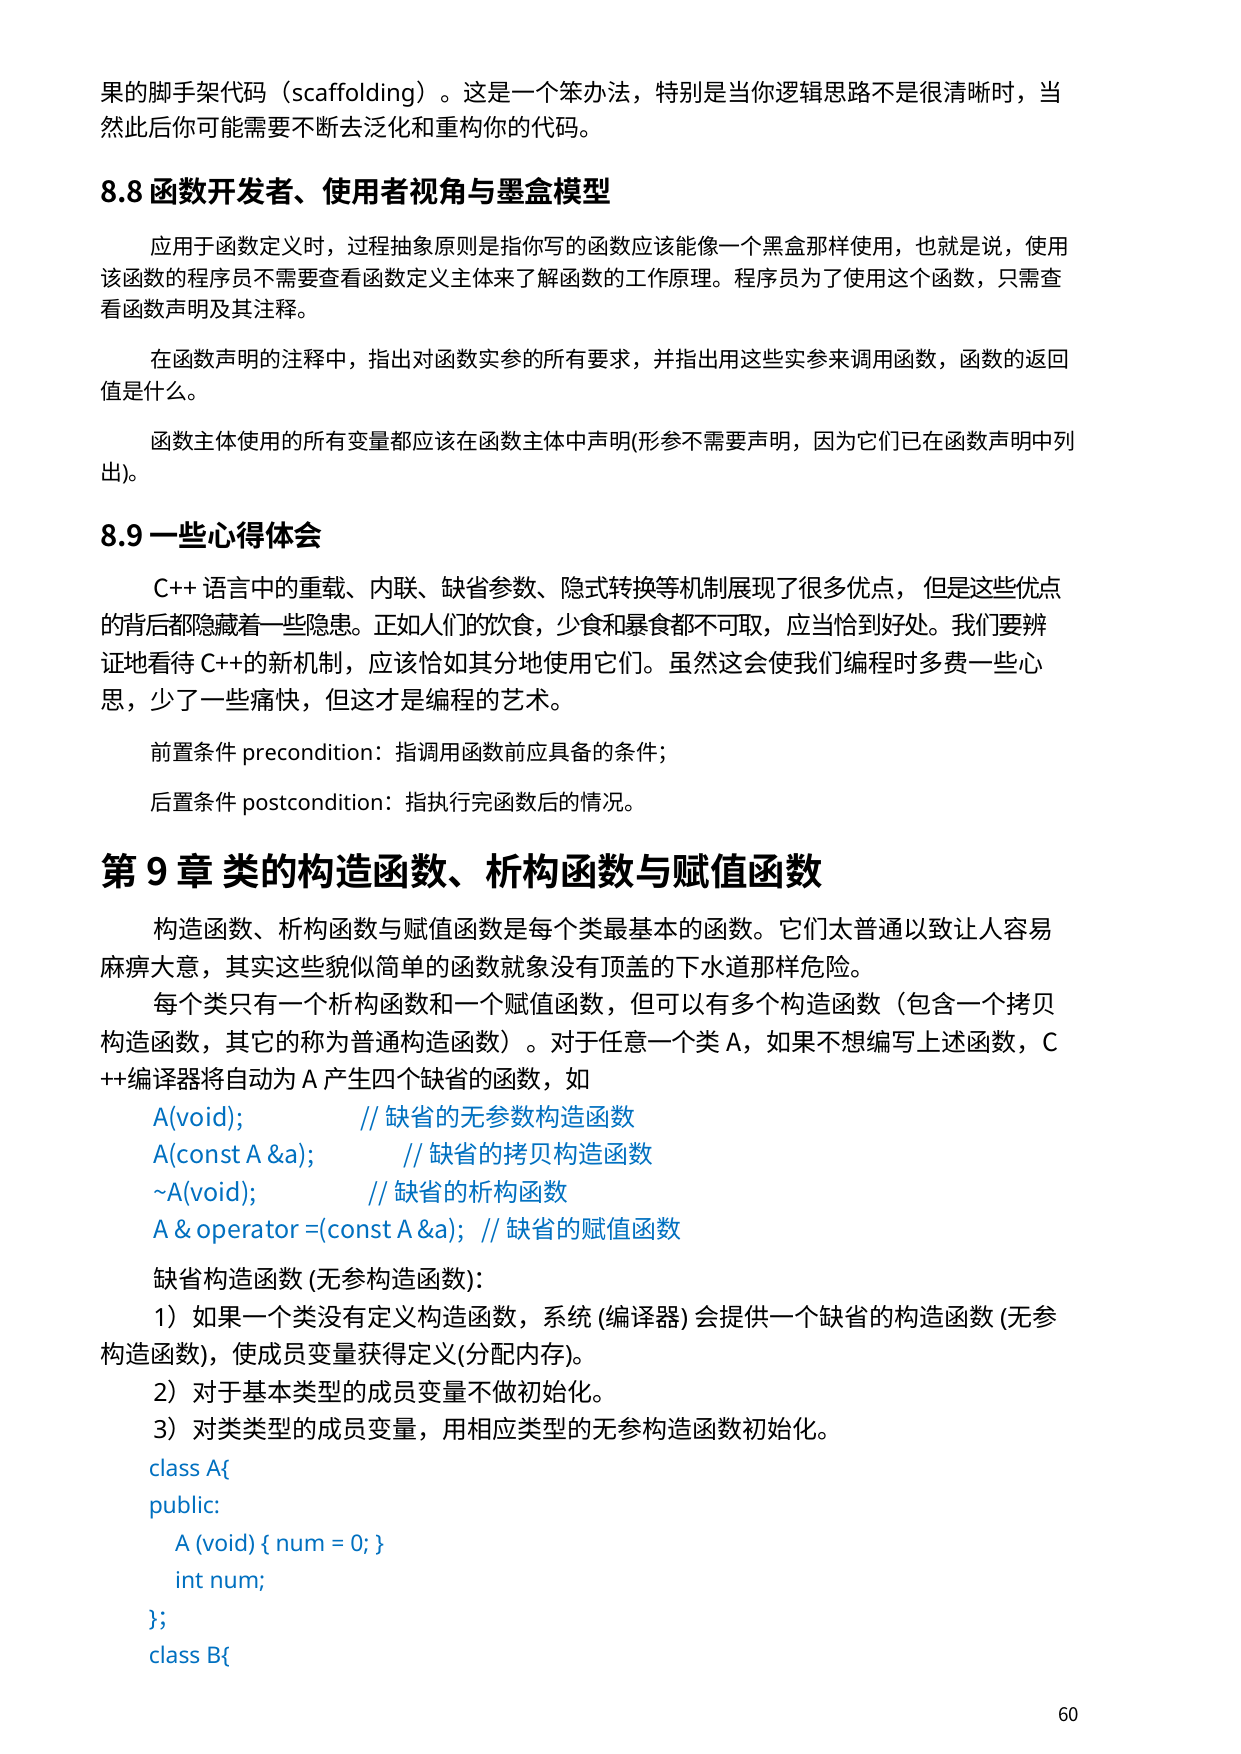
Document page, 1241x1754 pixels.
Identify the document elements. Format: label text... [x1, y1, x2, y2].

subtitle 第 9 章 类的构造函数、析构函数与赋值函数 [100, 842, 1078, 896]
text 缺省构造函数 (无参构造函数)： [100, 1259, 1078, 1296]
text 1）如果一个类没有定义构造函数，系统 (编译器) 会提供一个缺省的构造函数 (无参构造函数)，使成员变量获得定义(分配内存)。 [100, 1296, 1078, 1371]
text 后置条件postcondition：指执行完函数后的情况。 [100, 785, 1078, 817]
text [100, 74, 1078, 143]
text C++ 语言中的重载、内联、缺省参数、隐式转换等机制展现了很多优点， 但是这些优点的背后都隐藏着一些隐患。正如人们的饮食，少食和暴食都不可取，应当恰到好处。我们要辨证地看待 C++的新机制，应该恰如其分地使用它们。虽然这会使我们编程时多费一些心思，少了一些痛快，但这才是编程的艺术。 [100, 567, 1067, 717]
subtitle 8.9 一些心得体会 [100, 512, 1078, 554]
text 函数主体使用的所有变量都应该在函数主体中声明(形参不需要声明，因为它们已在函数声明中列出)。 [100, 424, 1078, 487]
subtitle 8.8 函数开发者、使用者视角与墨盒模型 [100, 168, 1078, 211]
text A(void); // 缺省的无参数构造函数 [100, 1096, 1078, 1134]
text 构造函数、析构函数与赋值函数是每个类最基本的函数。它们太普通以致让人容易麻痹大意，其实这些貌似简单的函数就象没有顶盖的下水道那样危险。 [100, 909, 1060, 984]
text class A{ [100, 1446, 1076, 1484]
text int num; [100, 1559, 1076, 1596]
text A (void) { num = 0; } [100, 1521, 1076, 1559]
text 应用于函数定义时，过程抽象原则是指你写的函数应该能像一个黑盒那样使用，也就是说，使用该函数的程序员不需要查看函数定义主体来了解函数的工作原理。程序员为了使用这个函数，只需查看函数声明及其注释。 [100, 229, 1078, 324]
text public: [100, 1484, 1076, 1521]
text class B{ [100, 1634, 1076, 1671]
text 每个类只有一个析构函数和一个赋值函数，但可以有多个构造函数（包含一个拷贝构造函数，其它的称为普通构造函数）。对于任意一个类 A，如果不想编写上述函数，C++编译器将自动为 A 产生四个缺省的函数，如 [100, 984, 1058, 1096]
text 2）对于基本类型的成员变量不做初始化。 [100, 1371, 1078, 1409]
text A(const A &a); // 缺省的拷贝构造函数 [100, 1134, 1078, 1171]
text }； [100, 1596, 1076, 1634]
text A & operator =(const A &a); // 缺省的赋值函数 [100, 1209, 1078, 1246]
text 3）对类类型的成员变量，用相应类型的无参构造函数初始化。 [100, 1409, 1078, 1446]
text 前置条件precondition：指调用函数前应具备的条件； [100, 735, 1078, 767]
text 在函数声明的注释中，指出对函数实参的所有要求，并指出用这些实参来调用函数，函数的返回值是什么。 [100, 342, 1078, 405]
text ~A(void); // 缺省的析构函数 [100, 1171, 1078, 1209]
